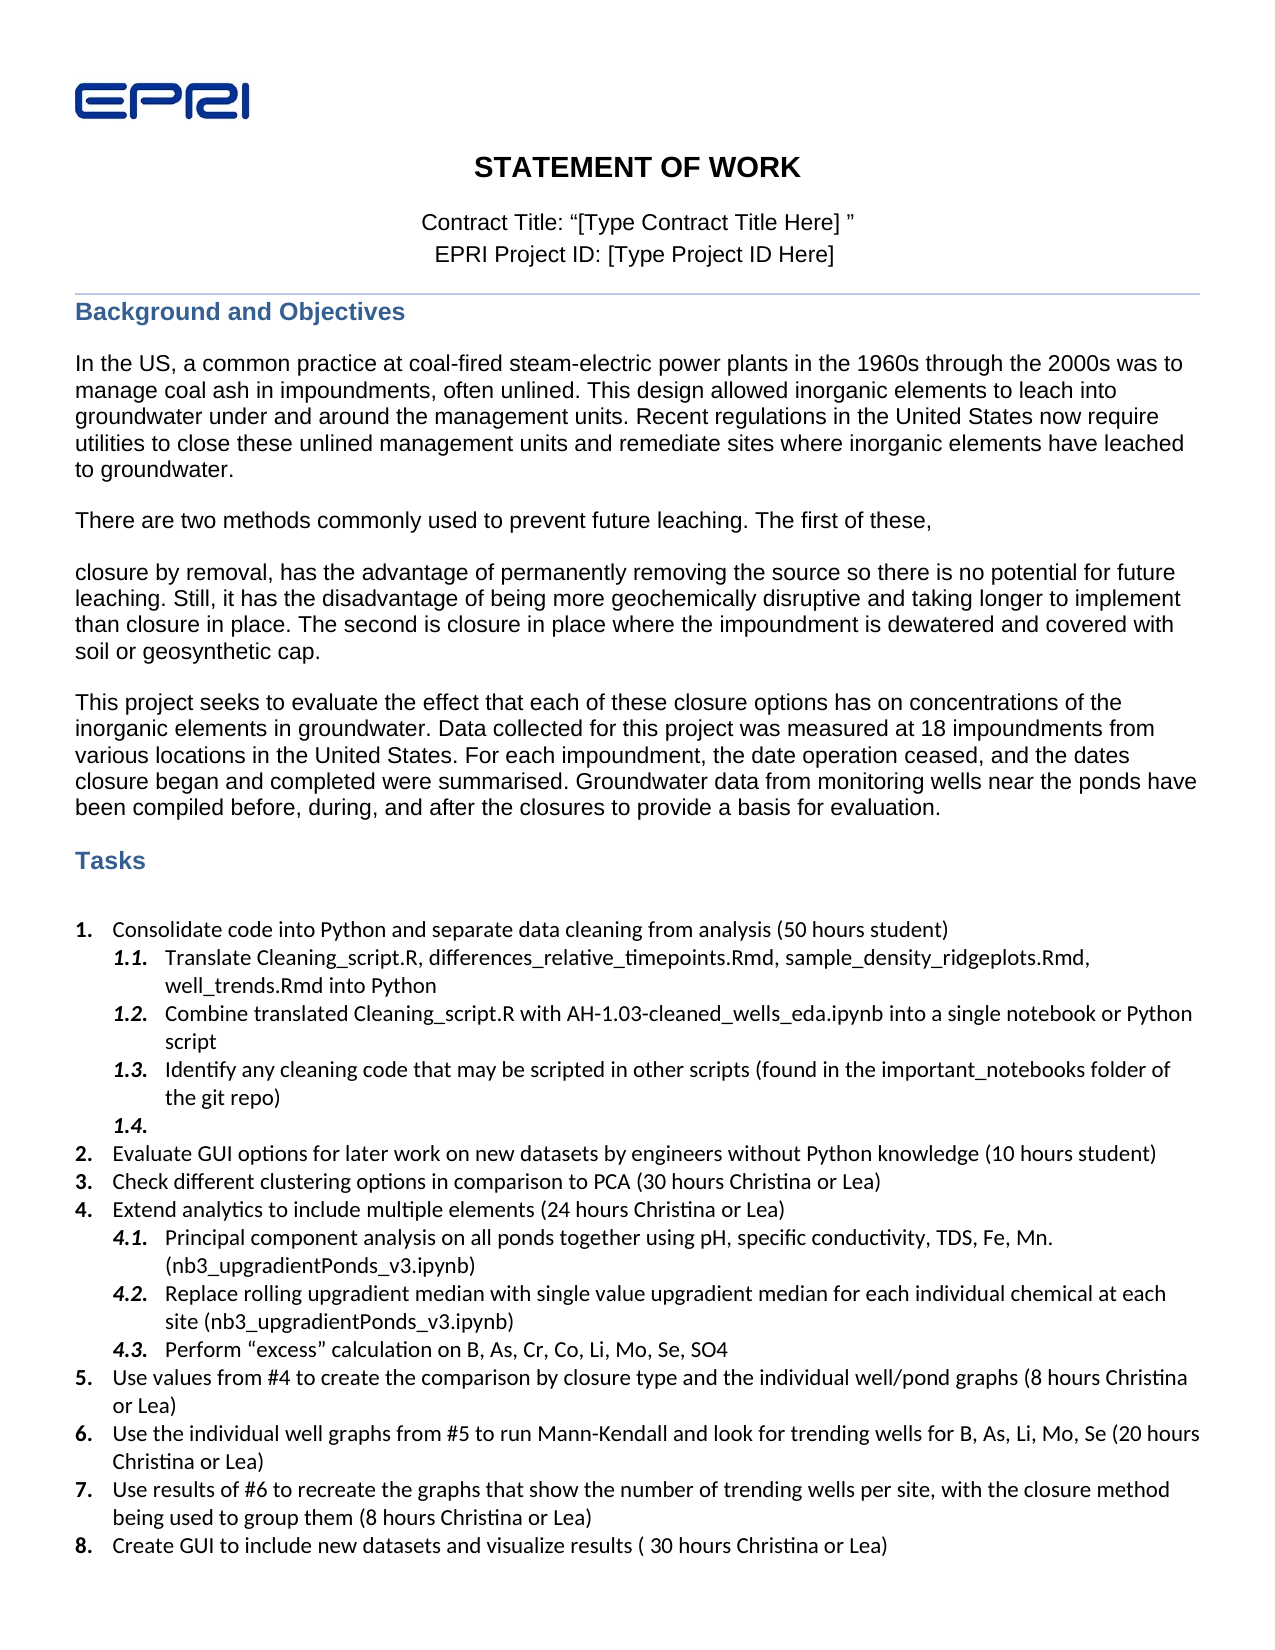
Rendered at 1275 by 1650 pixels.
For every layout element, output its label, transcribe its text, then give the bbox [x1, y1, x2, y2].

list Extend analytics to include multiple elements (24 hours Christina or Lea) [75, 1195, 1200, 1223]
list Replace rolling upgradient median with single value upgradient median for each individual chemical at each site (nb3_upgradientPonds_v3.ipynb) [112, 1279, 1200, 1335]
subtitle Background and Objectives [75, 295, 1200, 325]
list Identify any cleaning code that may be scripted in other scripts (found in the important_notebooks folder of the git repo) [112, 1055, 1200, 1111]
subtitle closure by removal, has the advantage of permanently removing the source so there is no potential for future leaching. Still, it has the disadvantage of being more geochemically disruptive and taking longer to implement than closure in place. The second is closure in place where the impoundment is dewatered and covered with soil or geosynthetic cap. [75, 554, 1200, 664]
picture [75, 75, 256, 127]
list Translate Cleaning_script.R, differences_relative_timepoints.Rmd, sample_density_ridgeplots.Rmd, well_trends.Rmd into Python [112, 943, 1200, 999]
list Use results of #6 to recreate the graphs that show the number of trending wells per site, with the closure method being used to group them (8 hours Christina or Lea) [75, 1475, 1200, 1531]
list Perform “excess” calculation on B, As, Cr, Co, Li, Mo, Se, SO4 [112, 1335, 1200, 1363]
text Contract Title: “” [75, 208, 1200, 235]
list Evaluate GUI options for later work on new datasets by engineers without Python knowledge (10 hours student) [75, 1139, 1200, 1167]
list Consolidate code into Python and separate data cleaning from analysis (50 hours student) [75, 915, 1200, 943]
list Use values from #4 to create the comparison by closure type and the individual well/pond graphs (8 hours Christina or Lea) [75, 1363, 1200, 1419]
title STATEMENT OF WORK [75, 150, 1200, 183]
subtitle There are two methods commonly used to prevent future leaching. The first of these, [75, 503, 1200, 533]
list Combine translated Cleaning_script.R with AH-1.03-cleaned_wells_eda.ipynb into a single notebook or Python script [112, 999, 1200, 1055]
list Check different clustering options in comparison to PCA (30 hours Christina or Lea) [75, 1167, 1200, 1195]
list Use the individual well graphs from #5 to run Mann-Kendall and look for trending wells for B, As, Li, Mo, Se (20 hours Christina or Lea) [75, 1419, 1200, 1475]
subtitle In the US, a common practice at coal-fired steam-electric power plants in the 1960s through the 2000s was to manage coal ash in impoundments, often unlined. This design allowed inorganic elements to leach into groundwater under and around the management units. Recent regulations in the United States now require utilities to close these unlined management units and remediate sites where inorganic elements have leached to groundwater. [75, 346, 1200, 482]
list Create GUI to include new datasets and visualize results ( 30 hours Christina or Lea) [75, 1531, 1200, 1559]
text EPRI Project ID: [75, 241, 1200, 267]
list Principal component analysis on all ponds together using pH, specific conductivity, TDS, Fe, Mn. (nb3_upgradientPonds_v3.ipynb) [112, 1223, 1200, 1279]
subtitle This project seeks to evaluate the effect that each of these closure options has on concentrations of the inorganic elements in groundwater. Data collected for this project was measured at 18 impoundments from various locations in the United States. For each impoundment, the date operation ceased, and the dates closure began and completed were summarised. Groundwater data from monitoring wells near the ponds have been compiled before, during, and after the closures to provide a basis for evaluation. [75, 685, 1200, 821]
subtitle Tasks [75, 842, 1200, 874]
